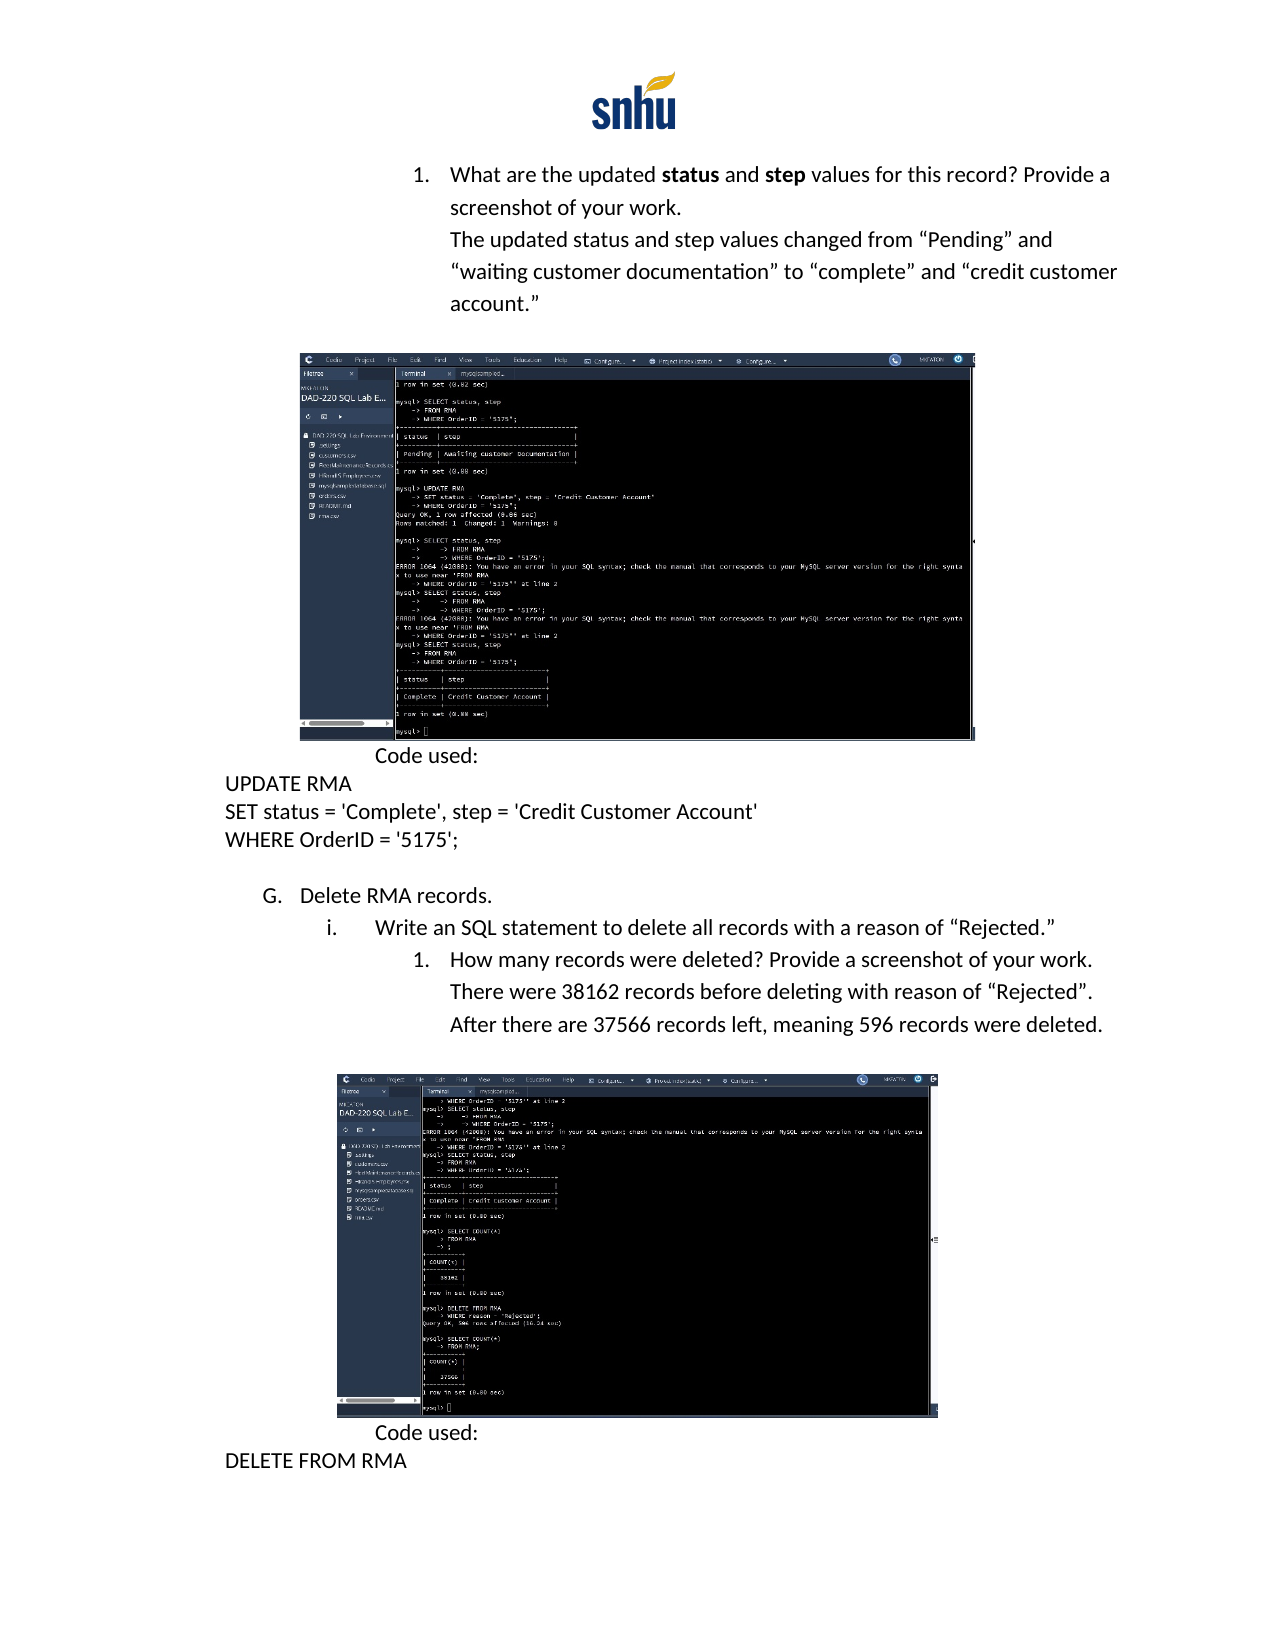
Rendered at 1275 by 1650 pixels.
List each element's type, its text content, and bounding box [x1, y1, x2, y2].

list There were 38162 records before deleting with reason of “Rejected”. After there are 37566 records left, meaning 596 records were deleted. [450, 977, 1125, 1038]
text SET status = 'Complete', step = 'Credit Customer Account' [150, 797, 1125, 825]
text Code used: [150, 741, 1125, 769]
list How many records were deleted? Provide a screenshot of your work. [412, 945, 1125, 973]
list What are the updated status and step values for this record? Provide a screenshot of your work. [412, 160, 1125, 221]
list Delete RMA records. [262, 881, 1125, 909]
picture [299, 353, 976, 741]
text UPDATE RMA [150, 769, 1125, 797]
list The updated status and step values changed from “Pending” and “waiting customer documentation” to “complete” and “credit customer account.” [450, 225, 1125, 317]
text Code used: [150, 1418, 1125, 1446]
picture [573, 65, 702, 138]
text WHERE OrderID = '5175'; [150, 825, 1125, 853]
text DELETE FROM RMA [150, 1446, 1125, 1474]
list Write an SQL statement to delete all records with a reason of “Rejected.” [337, 913, 1125, 941]
picture [337, 1074, 938, 1418]
